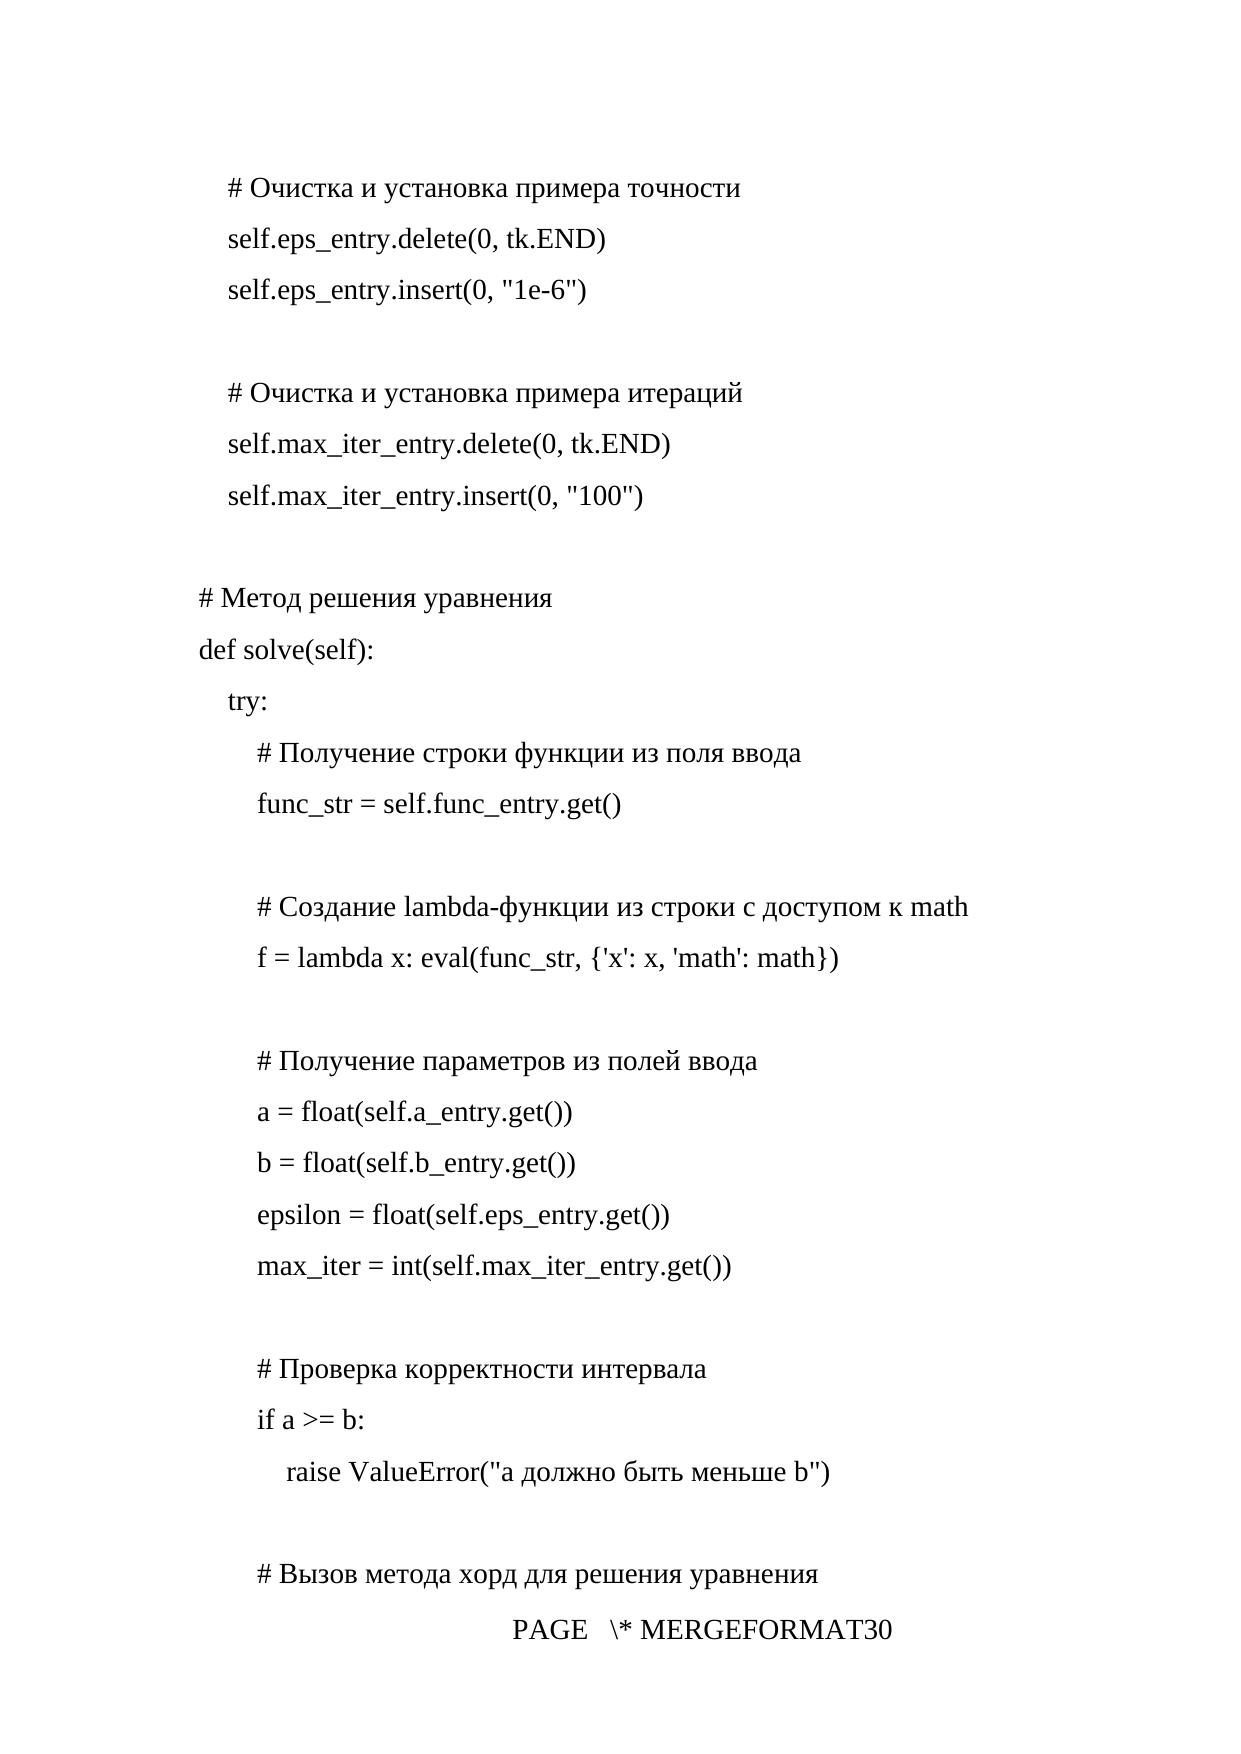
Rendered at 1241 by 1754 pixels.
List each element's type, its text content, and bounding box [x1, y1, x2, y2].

text max_iter = int(self.max_iter_entry.get()) [169, 1248, 1159, 1282]
text raise ValueError("a должно быть меньше b") [169, 1454, 1159, 1487]
text # Очистка и установка примера точности [169, 170, 1159, 203]
text self.max_iter_entry.insert(0, "100") [169, 478, 1159, 511]
text func_str = self.func_entry.get() [169, 786, 1159, 819]
text def solve(self): [169, 632, 1159, 666]
text self.max_iter_entry.delete(0, tk.END) [169, 427, 1159, 460]
text f = lambda x: eval(func_str, {'x': x, 'math': math}) [169, 940, 1159, 974]
text # Создание lambda-функции из строки с доступом к math [169, 889, 1159, 922]
text self.eps_entry.delete(0, tk.END) [169, 221, 1159, 255]
text # Получение строки функции из поля ввода [169, 735, 1159, 768]
text b = float(self.b_entry.get()) [169, 1146, 1159, 1179]
text # Получение параметров из полей ввода [169, 1043, 1159, 1076]
text if a >= b: [169, 1402, 1159, 1436]
text # Проверка корректности интервала [169, 1351, 1159, 1384]
text # Вызов метода хорд для решения уравнения [169, 1556, 1159, 1590]
text # Метод решения уравнения [169, 581, 1159, 614]
text try: [169, 683, 1159, 717]
text # Очистка и установка примера итераций [169, 375, 1159, 409]
text a = float(self.a_entry.get()) [169, 1094, 1159, 1128]
text epsilon = float(self.eps_entry.get()) [169, 1197, 1159, 1230]
text self.eps_entry.insert(0, "1e-6") [169, 272, 1159, 306]
